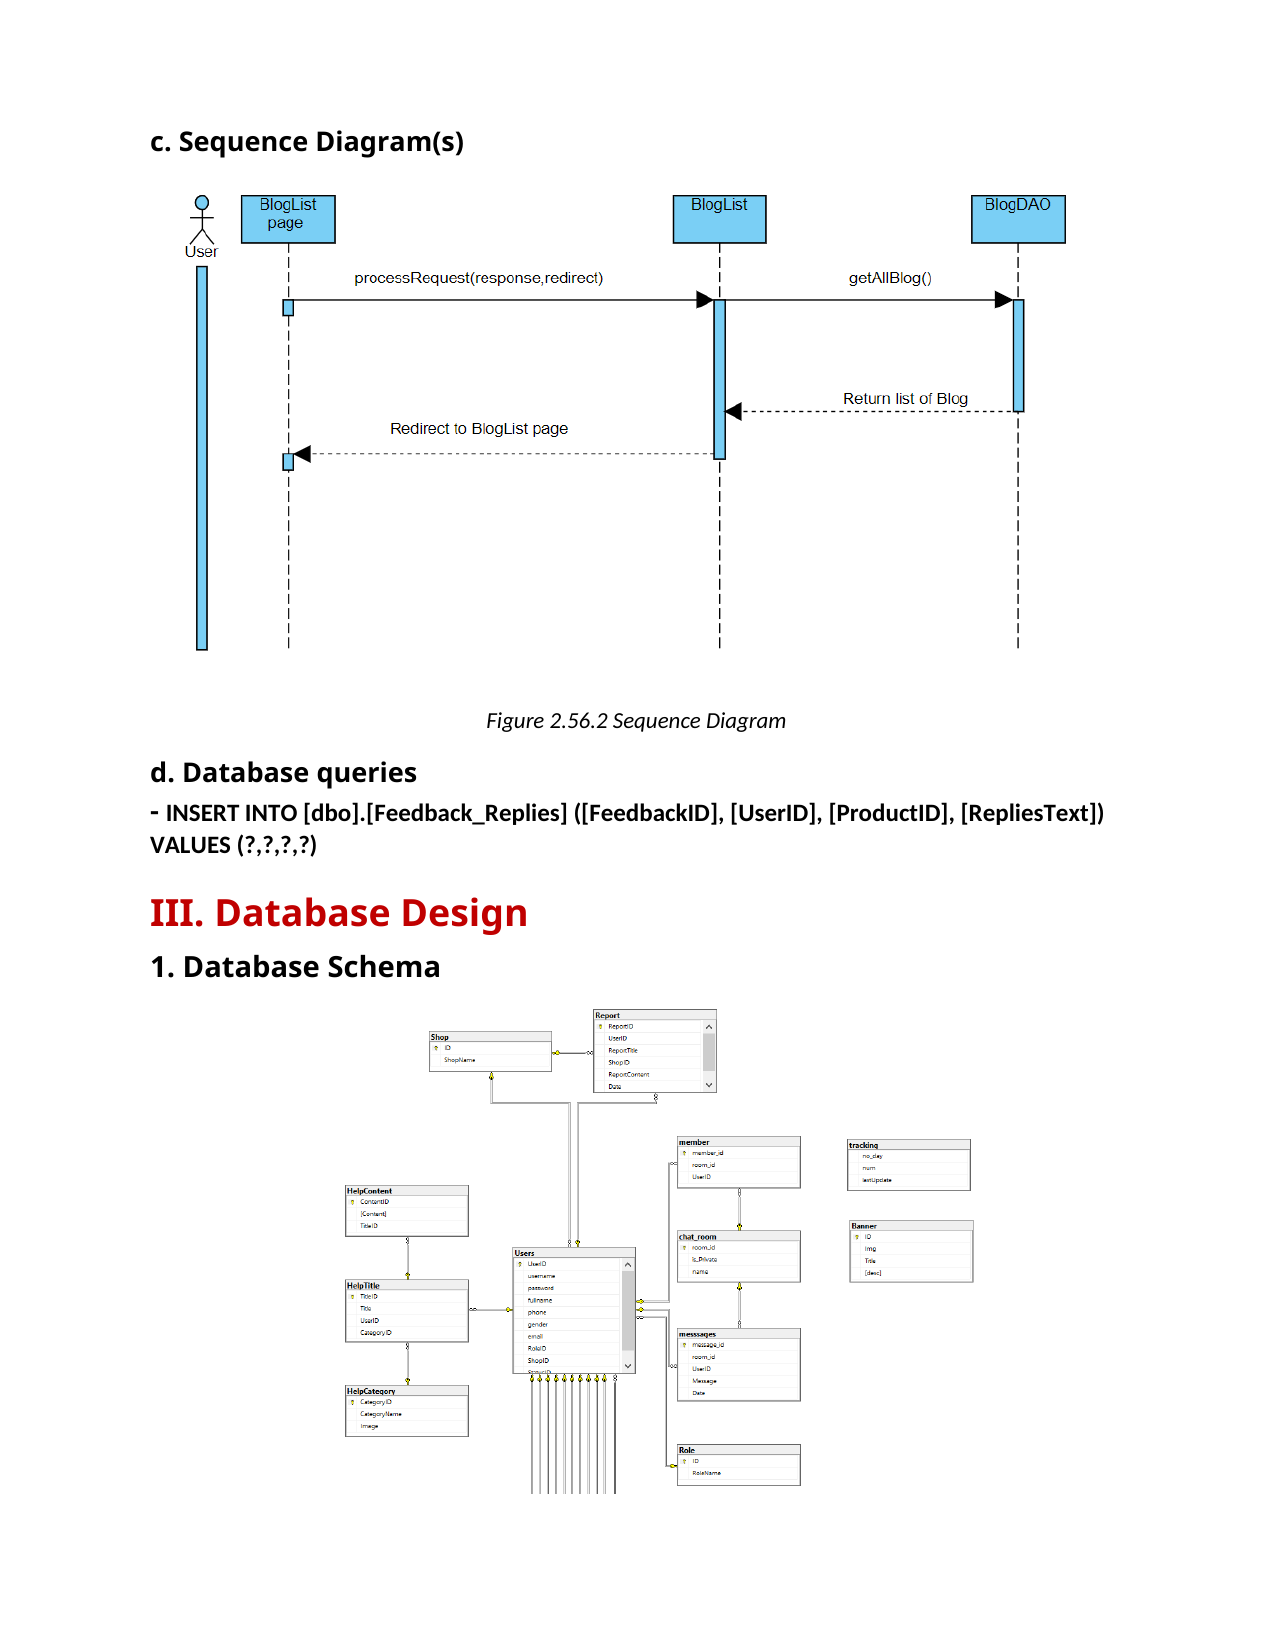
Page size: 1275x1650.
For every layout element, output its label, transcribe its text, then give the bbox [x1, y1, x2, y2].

text - INSERT INTO [dbo].[Feedback_Replies] ([FeedbackID], [UserID], [ProductID], [RepliesText]) [150, 793, 1125, 829]
picture [150, 988, 1125, 1494]
subtitle 1. Database Schema [150, 946, 1125, 986]
subtitle III. Database Design [150, 887, 1125, 938]
subtitle c. Sequence Diagram(s) [150, 122, 1125, 159]
picture [150, 162, 1125, 688]
text VALUES (?,?,?,?) [150, 829, 1125, 859]
subtitle d. Database queries [150, 753, 1125, 790]
text Figure 2.56.2 Sequence Diagram [150, 706, 1125, 734]
